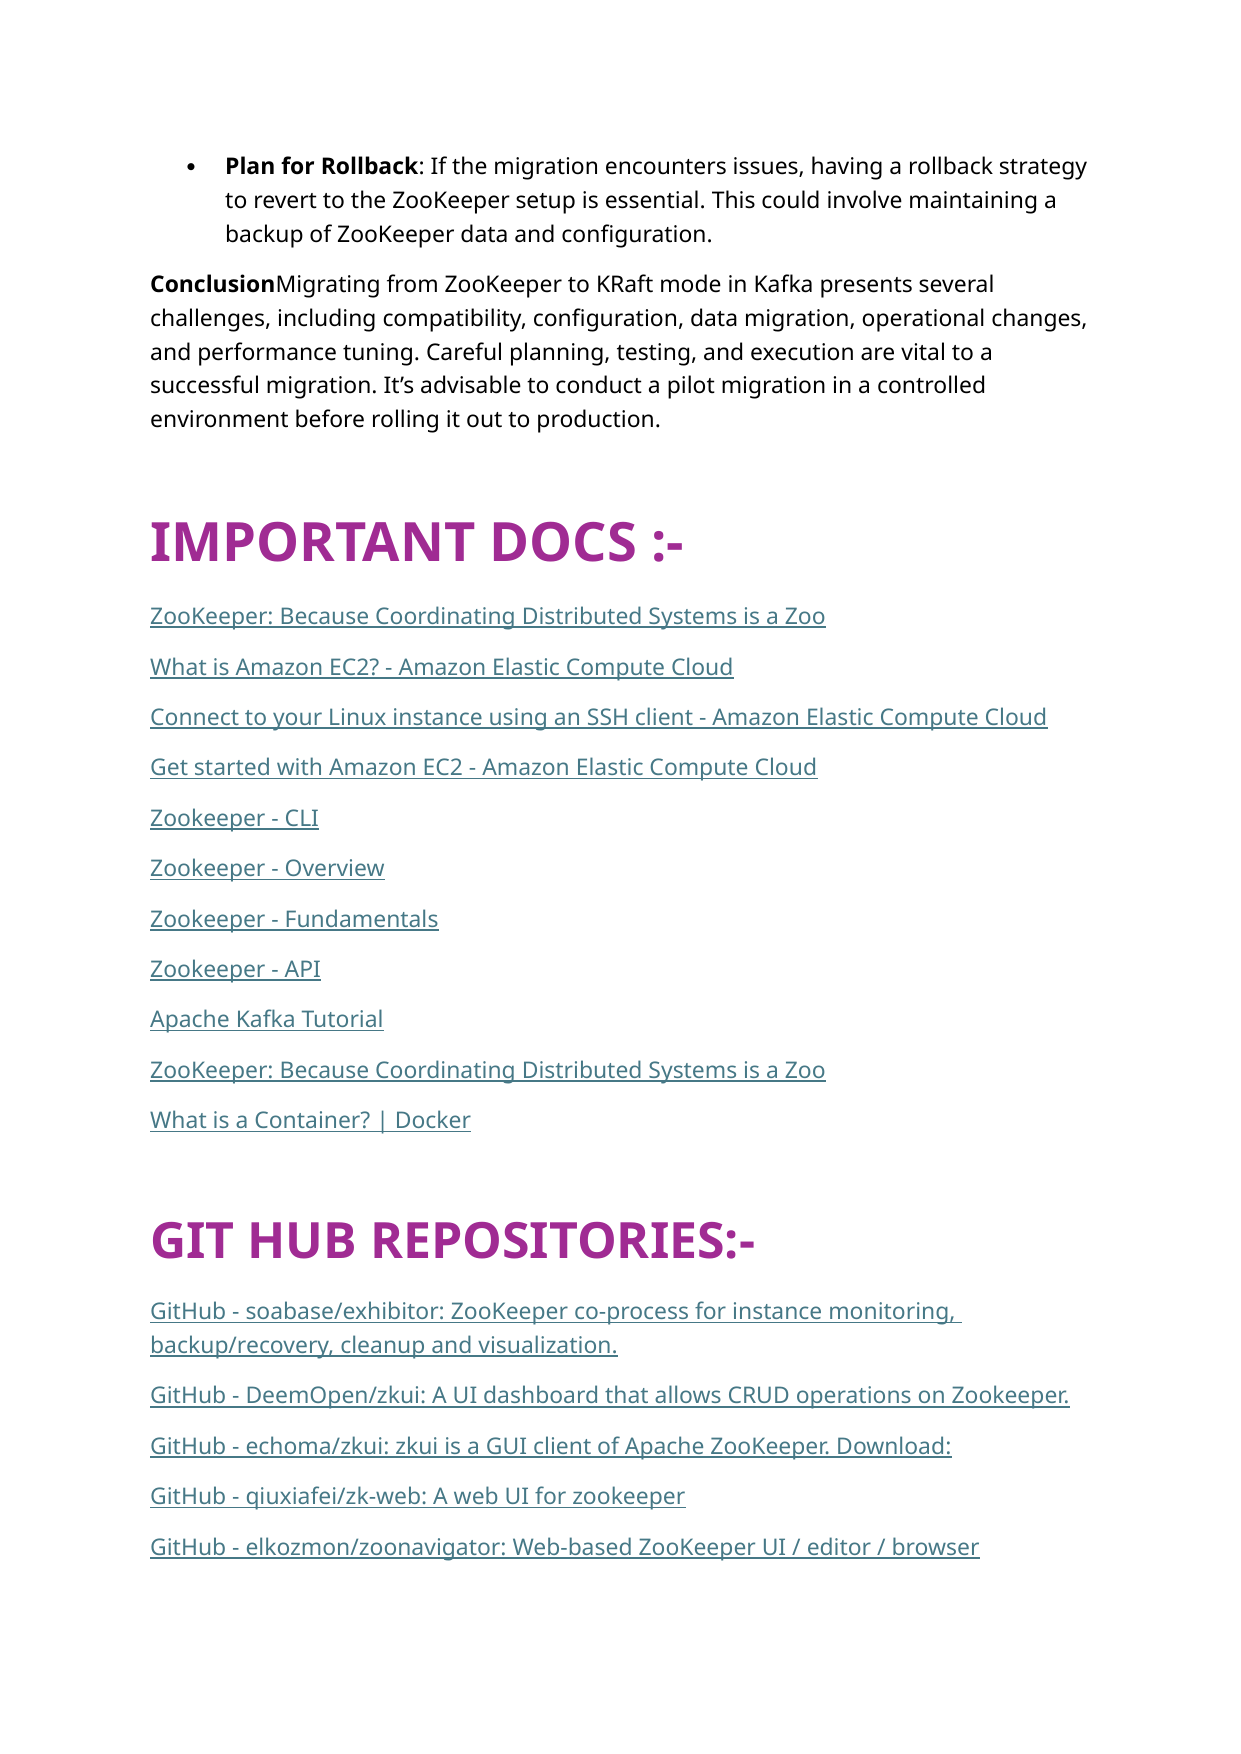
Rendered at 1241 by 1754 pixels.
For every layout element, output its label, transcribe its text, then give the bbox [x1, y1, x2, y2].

text GitHub - soabase/exhibitor: ZooKeeper co-process for instance monitoring, backup/recovery, cleanup and visualization. [150, 1295, 1090, 1360]
text Zookeeper - CLI [150, 802, 1090, 833]
text GitHub - DeemOpen/zkui: A UI dashboard that allows CRUD operations on Zookeeper. [150, 1379, 1090, 1411]
text Get started with Amazon EC2 - Amazon Elastic Compute Cloud [150, 751, 1090, 782]
text Zookeeper - Fundamentals [150, 902, 1090, 934]
text Zookeeper - API [150, 953, 1090, 984]
text ZooKeeper: Because Coordinating Distributed Systems is a Zoo [150, 600, 1090, 631]
text GitHub - echoma/zkui: zkui is a GUI client of Apache ZooKeeper. Download: [150, 1430, 1090, 1461]
text What is a Container? | Docker [150, 1104, 1090, 1135]
text ZooKeeper: Because Coordinating Distributed Systems is a Zoo [150, 1054, 1090, 1085]
text Apache Kafka Tutorial [150, 1003, 1090, 1034]
text GIT HUB REPOSITORIES:- [150, 1205, 1090, 1273]
text ConclusionMigrating from ZooKeeper to KRaft mode in Kafka presents several challenges, including compatibility, configuration, data migration, operational changes, and performance tuning. Careful planning, testing, and execution are vital to a successful migration. It’s advisable to conduct a pilot migration in a controlled environment before rolling it out to production. [150, 268, 1090, 434]
text What is Amazon EC2? - Amazon Elastic Compute Cloud [150, 650, 1090, 682]
text Connect to your Linux instance using an SSH client - Amazon Elastic Compute Cloud [150, 701, 1090, 732]
text GitHub - elkozmon/zoonavigator: Web-based ZooKeeper UI / editor / browser [150, 1531, 1090, 1562]
text IMPORTANT DOCS :- [150, 504, 1090, 577]
list Plan for Rollback: If the migration encounters issues, having a rollback strategy to revert to the ZooKeeper setup is essential. This could involve maintaining a backup of ZooKeeper data and configuration. [187, 150, 1090, 249]
text Zookeeper - Overview [150, 852, 1090, 883]
text GitHub - qiuxiafei/zk-web: A web UI for zookeeper [150, 1480, 1090, 1511]
